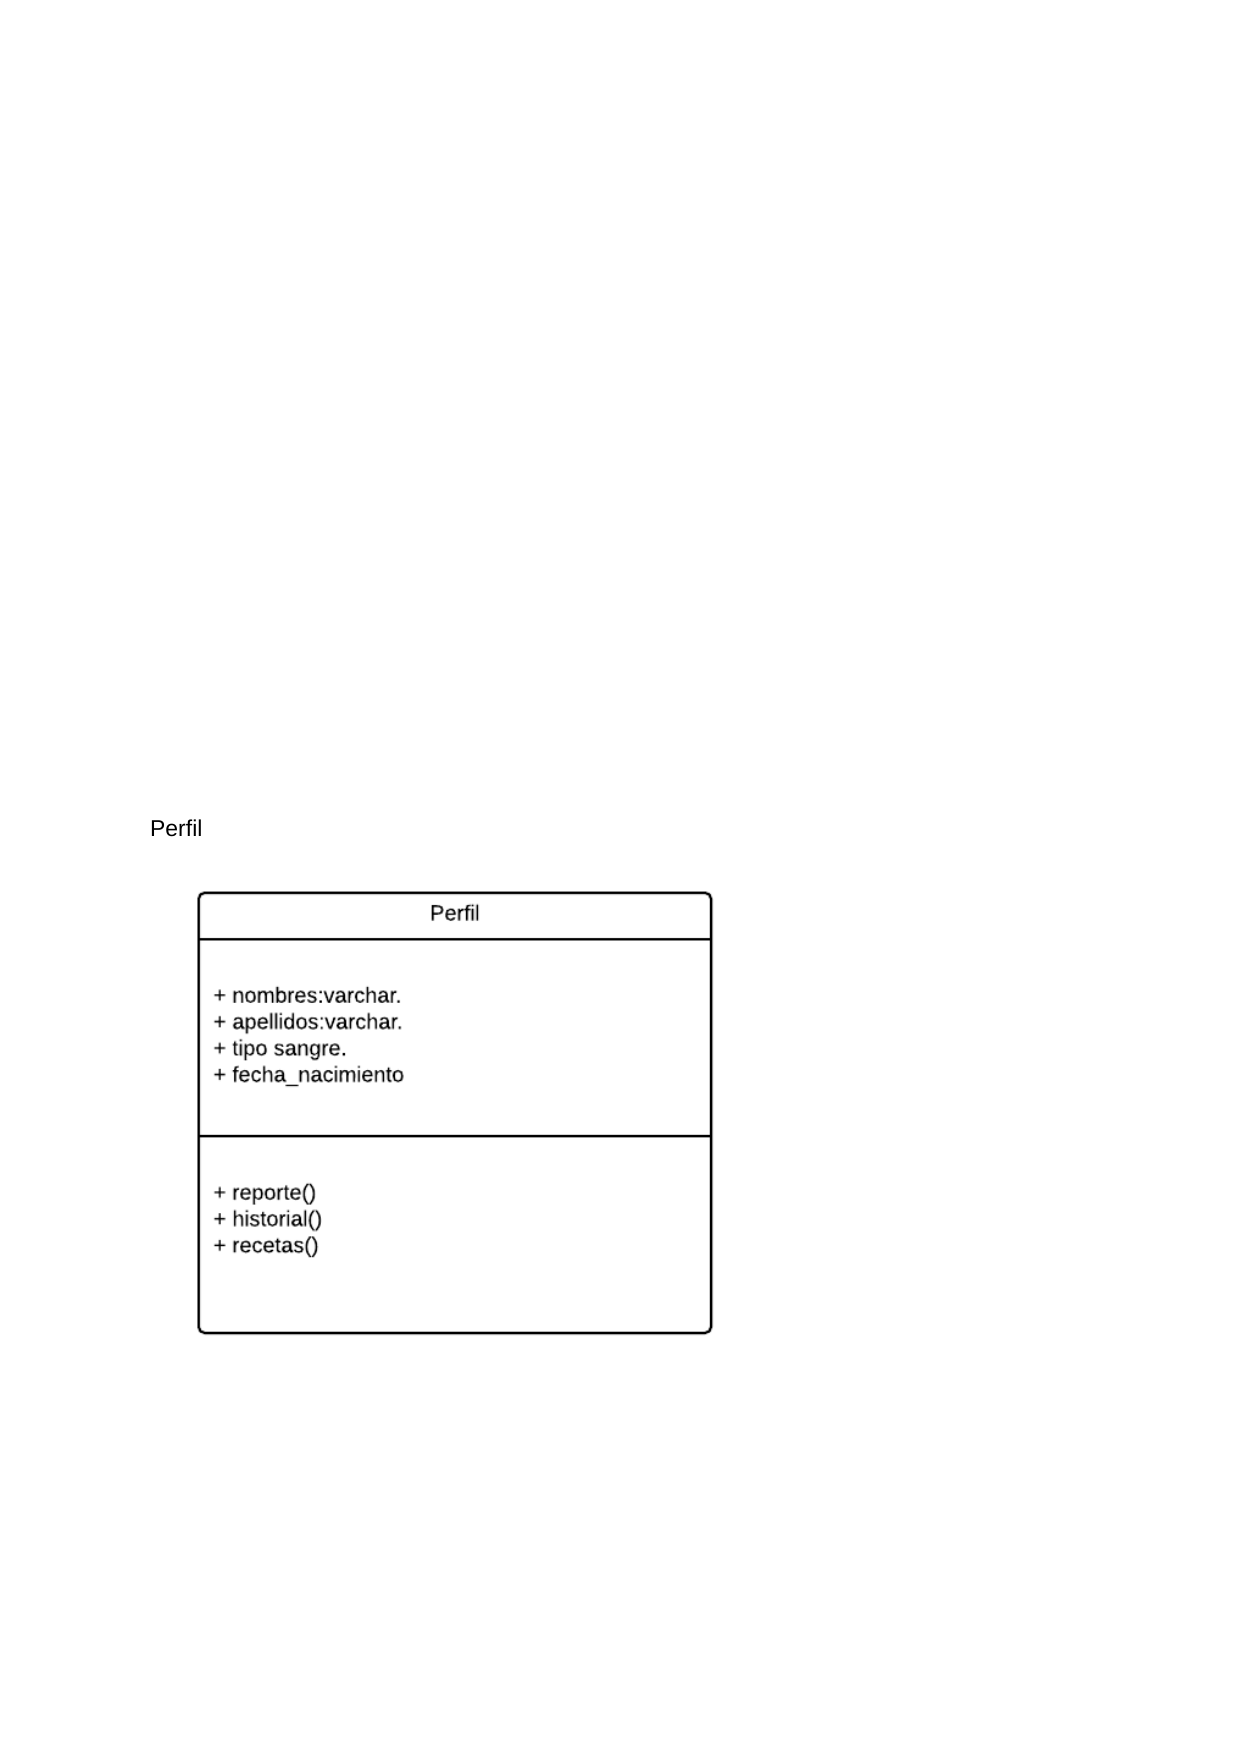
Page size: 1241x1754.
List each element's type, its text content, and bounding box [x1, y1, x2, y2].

text Perfil [150, 814, 1090, 841]
picture [150, 844, 760, 1382]
